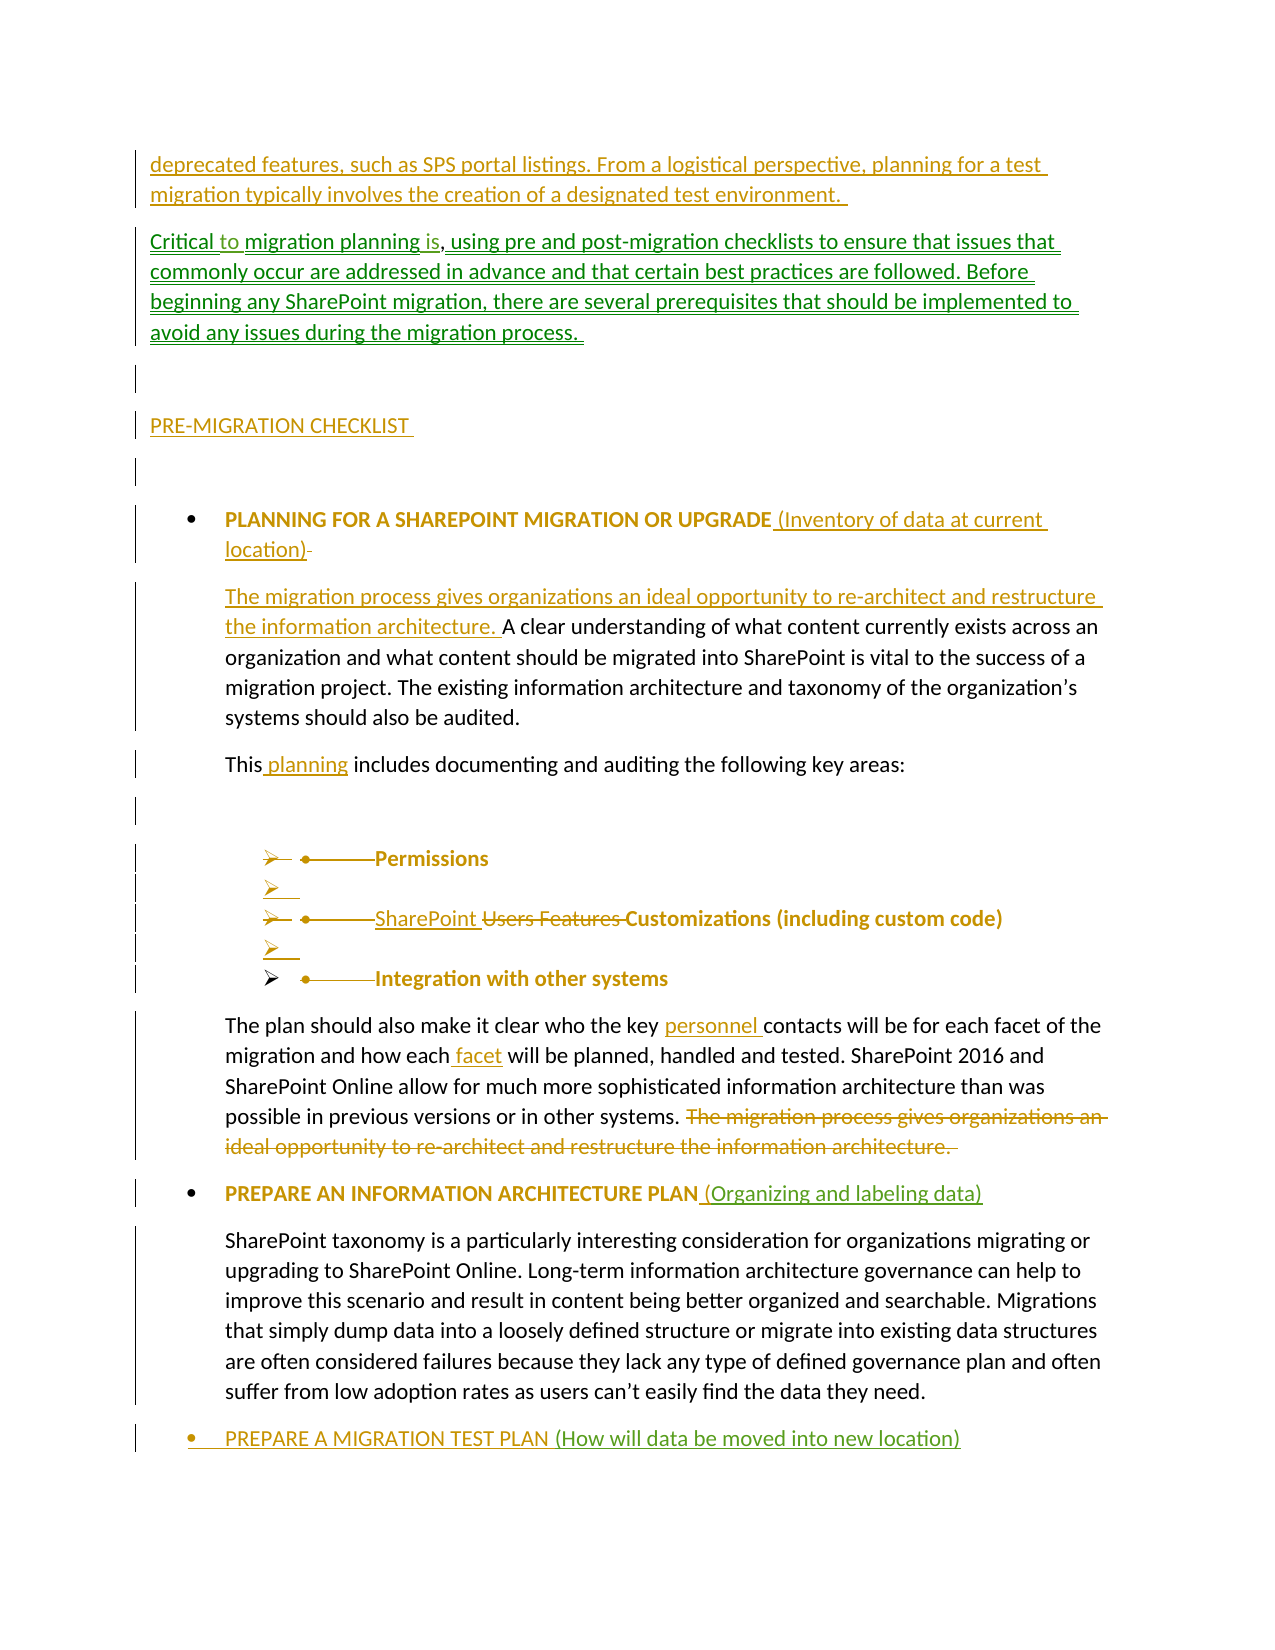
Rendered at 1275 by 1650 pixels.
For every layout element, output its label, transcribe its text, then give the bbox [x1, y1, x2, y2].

list Integration with other systems [262, 964, 1125, 993]
text The plan should also make it clear who the key contacts will be for each facet of the migration and how each will be planned, handled and tested. SharePoint 2016 and SharePoint Online allow for much more sophisticated information architecture than was possible in previous versions or in other systems. [225, 1011, 1125, 1160]
text SharePoint taxonomy is a particularly interesting consideration for organizations migrating or upgrading to SharePoint Online. Long-term information architecture governance can help to improve this scenario and result in content being better organized and searchable. Migrations that simply dump data into a loosely defined structure or migrate into existing data structures are often considered failures because they lack any type of defined governance plan and often suffer from low adoption rates as users can’t easily find the data they need. [225, 1226, 1125, 1405]
list PREPARE AN INFORMATION ARCHITECTURE PLAN [187, 1179, 1125, 1207]
text This includes documenting and auditing the following key areas: [225, 750, 1125, 778]
list Permissions [262, 844, 1125, 872]
text A clear understanding of what content currently exists across an organization and what content should be migrated into SharePoint is vital to the success of a migration project. The existing information architecture and taxonomy of the organization’s systems should also be audited. [225, 582, 1125, 731]
list Customizations (including custom code) [262, 904, 1125, 932]
list PLANNING FOR A SHAREPOINT MIGRATION OR UPGRADE [187, 505, 1125, 563]
